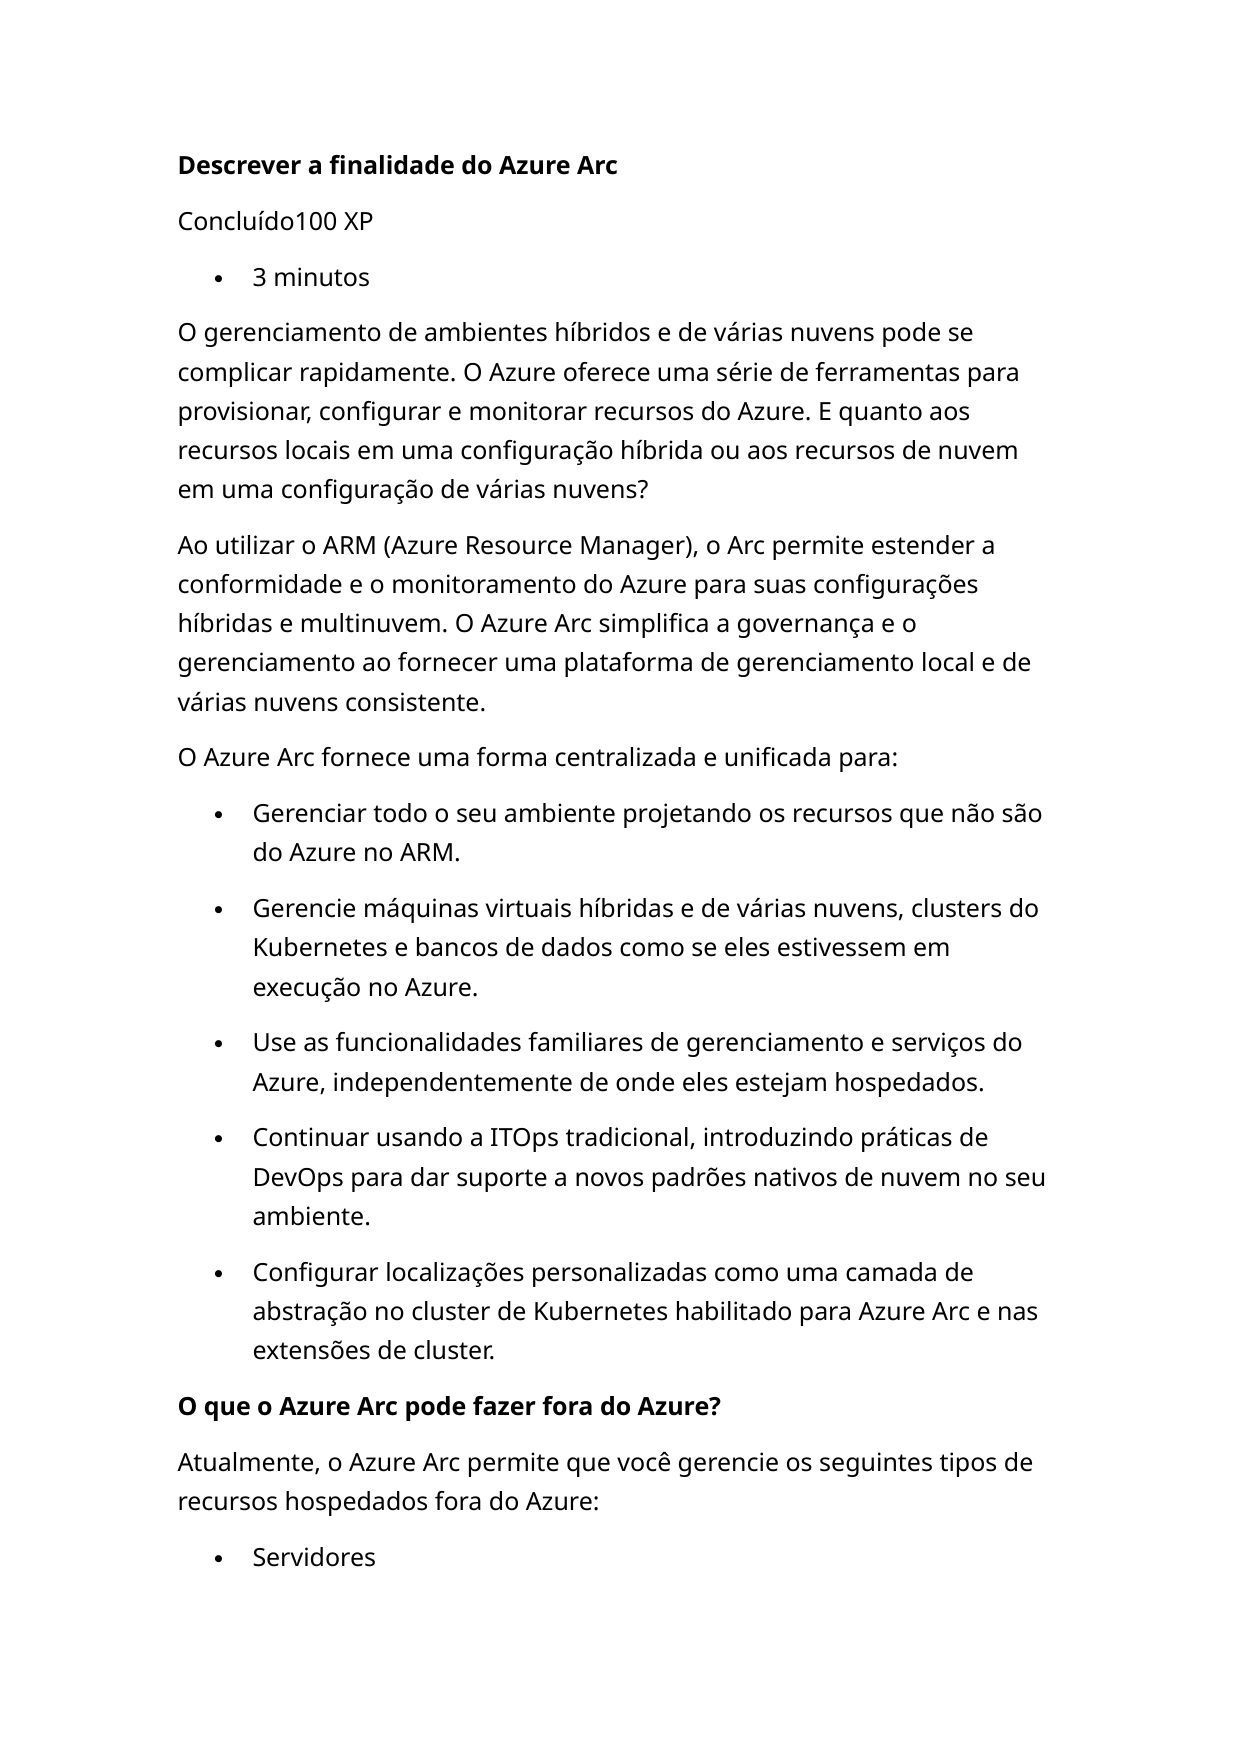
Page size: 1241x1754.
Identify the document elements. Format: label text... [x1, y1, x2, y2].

text O gerenciamento de ambientes híbridos e de várias nuvens pode se complicar rapidamente. O Azure oferece uma série de ferramentas para provisionar, configurar e monitorar recursos do Azure. E quanto aos recursos locais em uma configuração híbrida ou aos recursos de nuvem em uma configuração de várias nuvens? [177, 315, 1063, 506]
list Servidores [215, 1539, 1063, 1573]
text Concluído100 XP [177, 203, 1063, 237]
text Ao utilizar o ARM (Azure Resource Manager), o Arc permite estender a conformidade e o monitoramento do Azure para suas configurações híbridas e multinuvem. O Azure Arc simplifica a governança e o gerenciamento ao fornecer uma plataforma de gerenciamento local e de várias nuvens consistente. [177, 528, 1063, 718]
list Gerencie máquinas virtuais híbridas e de várias nuvens, clusters do Kubernetes e bancos de dados como se eles estivessem em execução no Azure. [215, 891, 1063, 1003]
list 3 minutos [215, 259, 1063, 293]
text O que o Azure Arc pode fazer fora do Azure? [177, 1388, 1063, 1422]
text Descrever a finalidade do Azure Arc [177, 148, 1063, 182]
text Atualmente, o Azure Arc permite que você gerencie os seguintes tipos de recursos hospedados fora do Azure: [177, 1444, 1063, 1517]
list Configurar localizações personalizadas como uma camada de abstração no cluster de Kubernetes habilitado para Azure Arc e nas extensões de cluster. [215, 1254, 1063, 1367]
text O Azure Arc fornece uma forma centralizada e unificada para: [177, 740, 1063, 774]
list Use as funcionalidades familiares de gerenciamento e serviços do Azure, independentemente de onde eles estejam hospedados. [215, 1025, 1063, 1098]
list Gerenciar todo o seu ambiente projetando os recursos que não são do Azure no ARM. [215, 796, 1063, 869]
list Continuar usando a ITOps tradicional, introduzindo práticas de DevOps para dar suporte a novos padrões nativos de nuvem no seu ambiente. [215, 1120, 1063, 1232]
